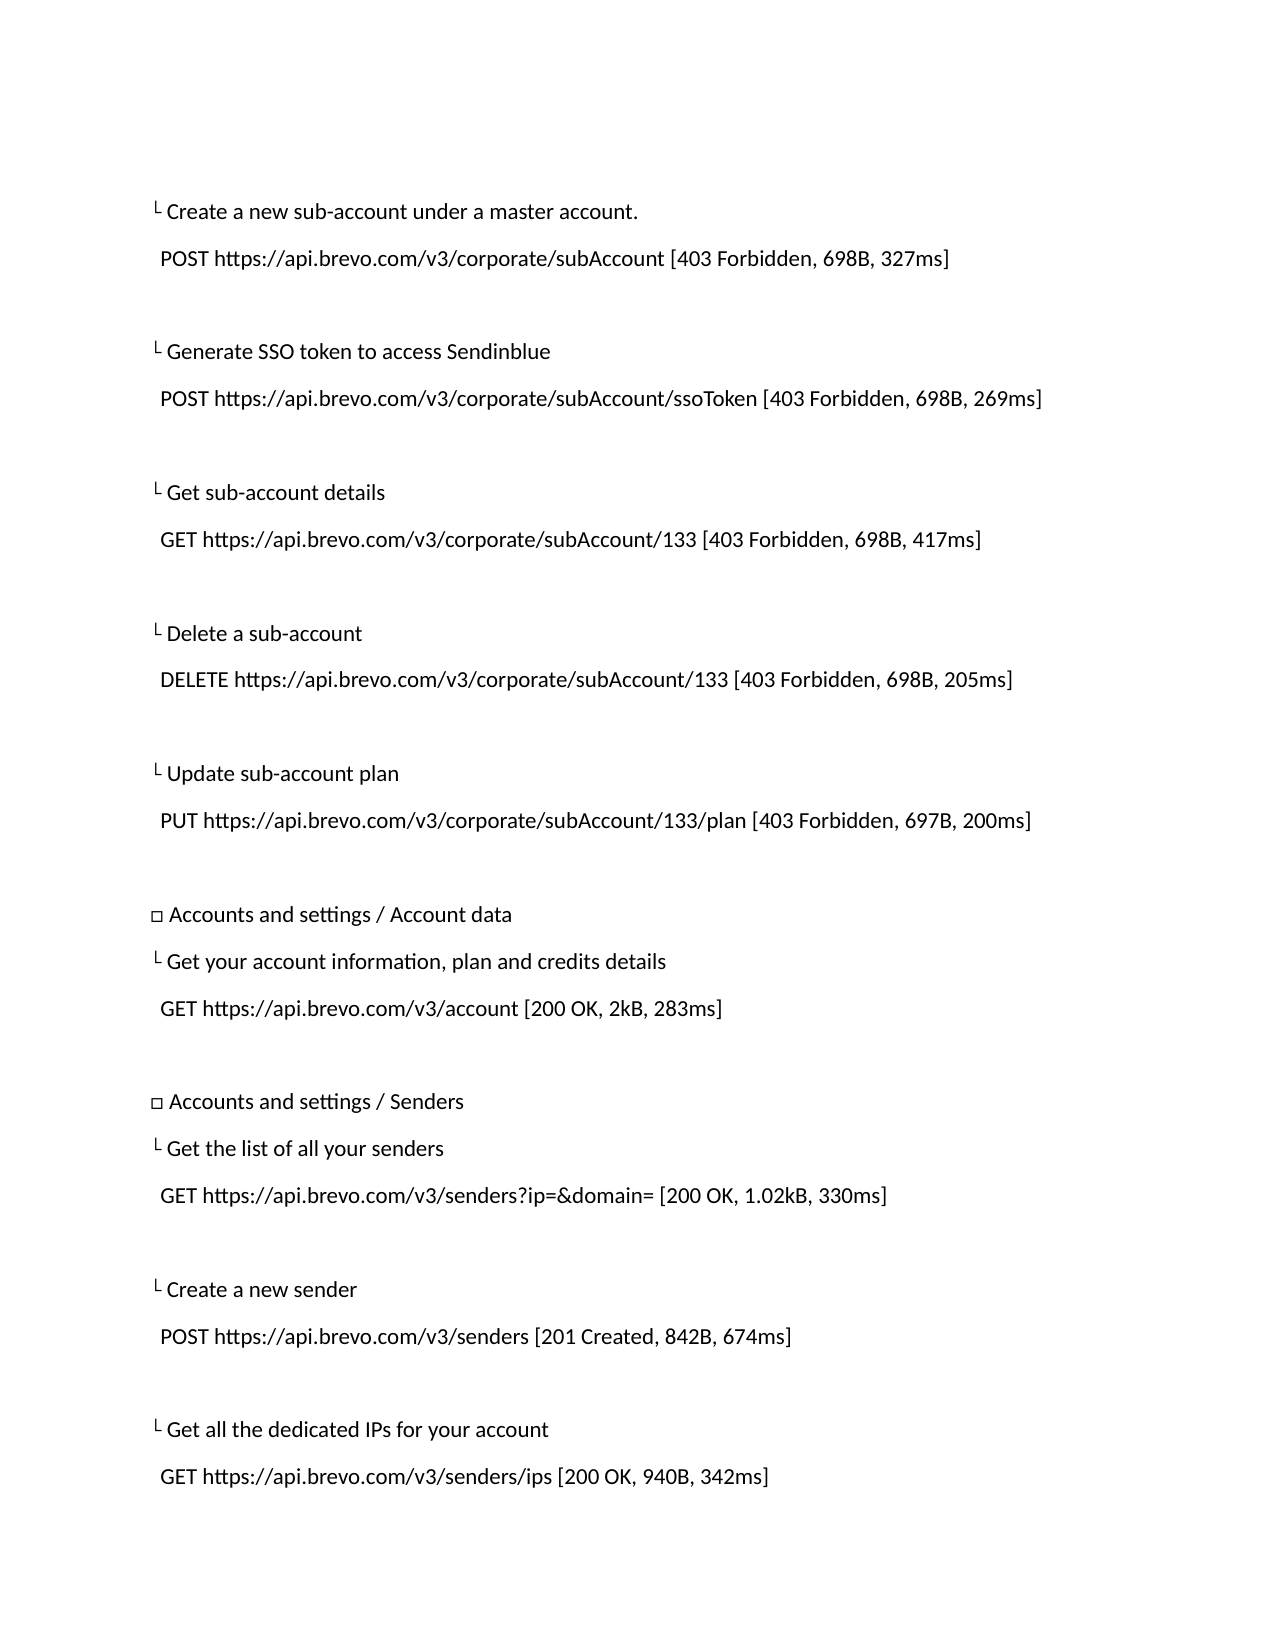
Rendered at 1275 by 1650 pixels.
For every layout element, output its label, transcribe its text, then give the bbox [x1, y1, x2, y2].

text DELETE https://api.brevo.com/v3/corporate/subAccount/133 [403 Forbidden, 698B, 205ms] [150, 666, 1125, 694]
text GET https://api.brevo.com/v3/senders?ip=&domain= [200 OK, 1.02kB, 330ms] [150, 1181, 1125, 1209]
text POST https://api.brevo.com/v3/senders [201 Created, 842B, 674ms] [150, 1322, 1125, 1350]
text └ Get your account information, plan and credits details [150, 947, 1125, 975]
text PUT https://api.brevo.com/v3/corporate/subAccount/133/plan [403 Forbidden, 697B, 200ms] [150, 806, 1125, 834]
text □ Accounts and settings / Senders [150, 1087, 1125, 1116]
text └ Get all the dedicated IPs for your account [150, 1416, 1125, 1444]
text └ Get the list of all your senders [150, 1134, 1125, 1162]
text POST https://api.brevo.com/v3/corporate/subAccount [403 Forbidden, 698B, 327ms] [150, 244, 1125, 272]
text └ Generate SSO token to access Sendinblue [150, 337, 1125, 366]
text └ Update sub-account plan [150, 759, 1125, 787]
text └ Get sub-account details [150, 478, 1125, 506]
text └ Create a new sender [150, 1275, 1125, 1303]
text □ Accounts and settings / Account data [150, 900, 1125, 928]
text GET https://api.brevo.com/v3/account [200 OK, 2kB, 283ms] [150, 994, 1125, 1022]
text GET https://api.brevo.com/v3/corporate/subAccount/133 [403 Forbidden, 698B, 417ms] [150, 525, 1125, 553]
text └ Delete a sub-account [150, 619, 1125, 647]
text └ Create a new sub-account under a master account. [150, 197, 1125, 225]
text GET https://api.brevo.com/v3/senders/ips [200 OK, 940B, 342ms] [150, 1462, 1125, 1491]
text POST https://api.brevo.com/v3/corporate/subAccount/ssoToken [403 Forbidden, 698B, 269ms] [150, 384, 1125, 412]
